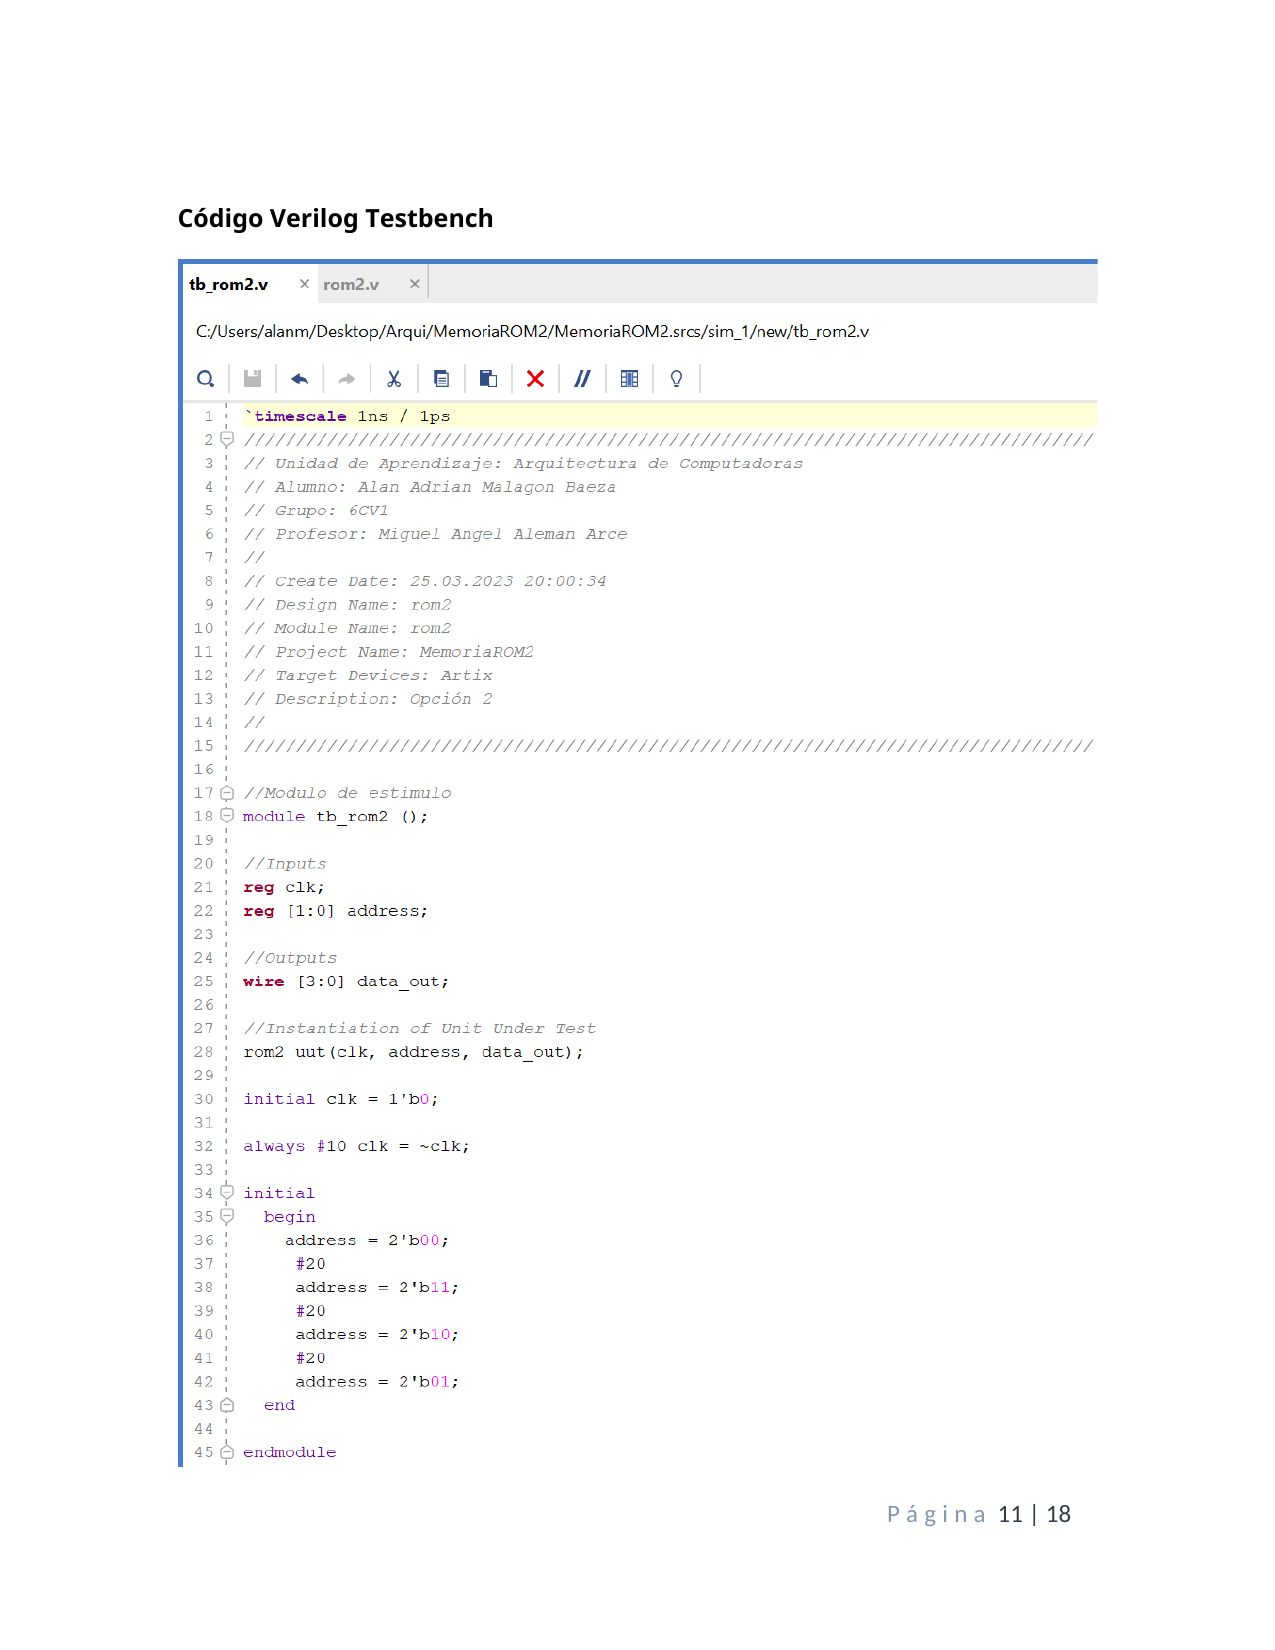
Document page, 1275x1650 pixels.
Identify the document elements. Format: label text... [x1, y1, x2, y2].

text Código Verilog Testbench [177, 201, 1098, 235]
picture [177, 254, 1098, 1467]
